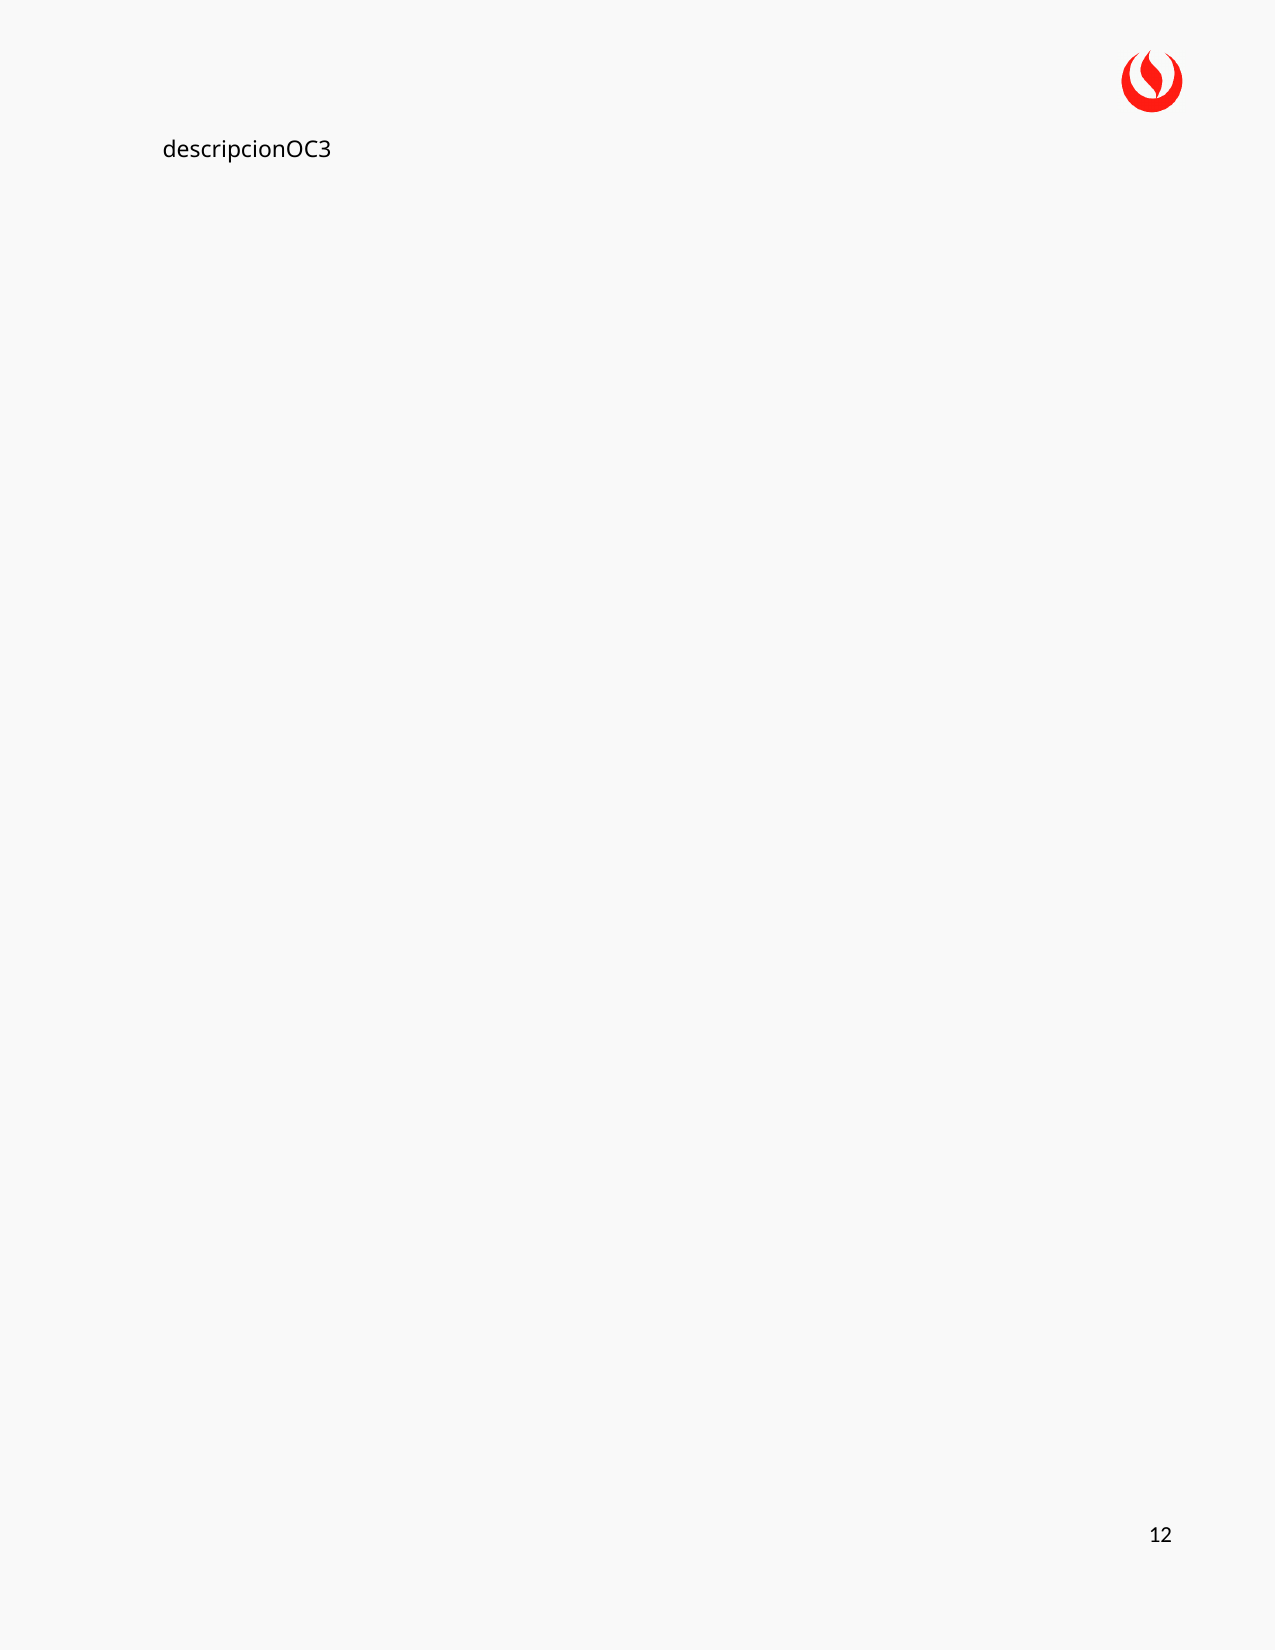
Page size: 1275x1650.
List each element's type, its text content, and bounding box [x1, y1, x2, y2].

text descripcionOC3 [162, 133, 1172, 164]
picture [1117, 50, 1186, 113]
